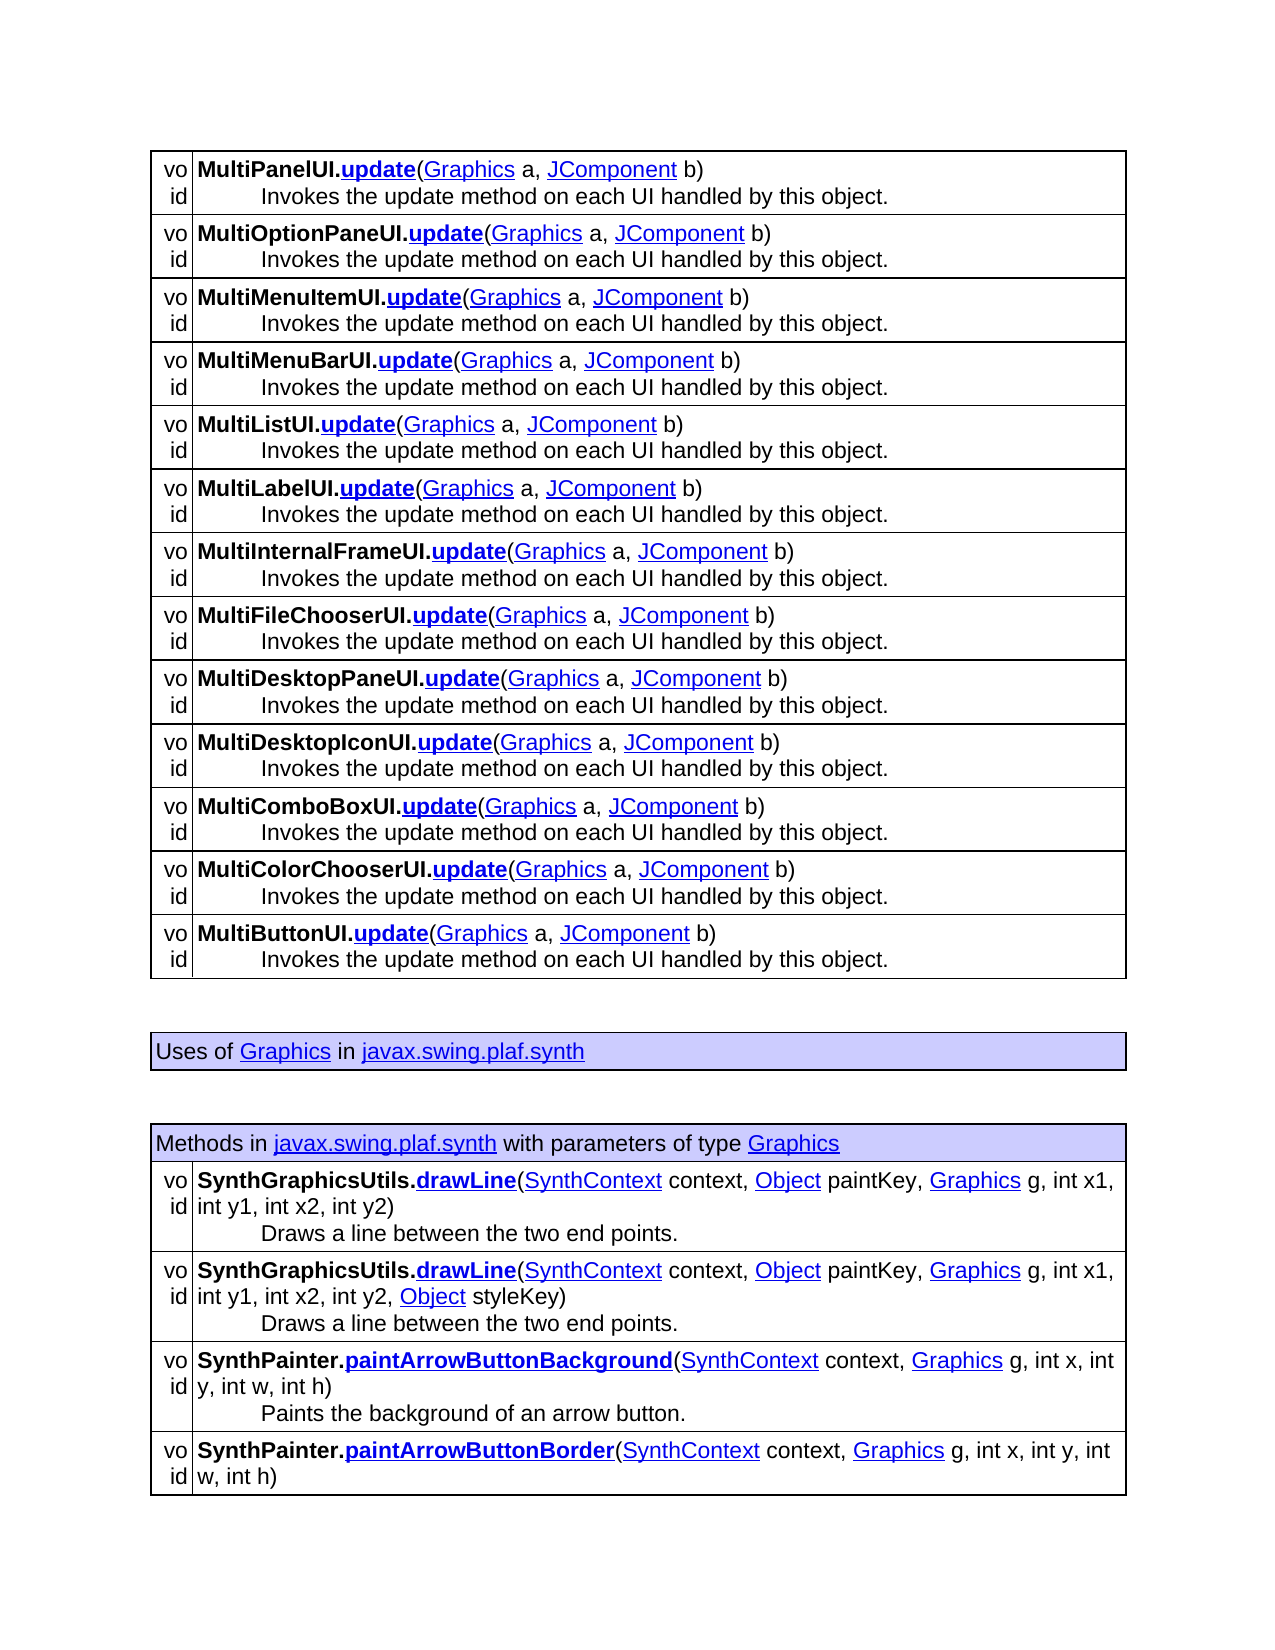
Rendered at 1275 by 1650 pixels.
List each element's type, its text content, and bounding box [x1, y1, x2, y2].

table_cell void [152, 1342, 192, 1431]
table_cell SynthPainter.paintArrowButtonBackground(SynthContext context, Graphics g, int x, int y, int w, int h) Paints the background of an arrow button. [193, 1342, 1125, 1431]
table_cell void [152, 215, 192, 277]
table_cell void [152, 1432, 192, 1494]
table_cell void [152, 597, 192, 659]
table_cell void [152, 725, 192, 786]
table_cell MultiColorChooserUI.update(Graphics a, JComponent b) Invokes the update method on each UI handled by this object. [193, 852, 1125, 914]
table_cell MultiComboBoxUI.update(Graphics a, JComponent b) Invokes the update method on each UI handled by this object. [193, 788, 1125, 850]
table_cell MultiButtonUI.update(Graphics a, JComponent b) Invokes the update method on each UI handled by this object. [193, 915, 1125, 977]
table_cell void [152, 279, 192, 341]
table_cell MultiMenuBarUI.update(Graphics a, JComponent b) Invokes the update method on each UI handled by this object. [193, 343, 1125, 404]
table_cell void [152, 1252, 192, 1341]
table_cell SynthGraphicsUtils.drawLine(SynthContext context, Object paintKey, Graphics g, int x1, int y1, int x2, int y2) Draws a line between the two end points. [193, 1162, 1125, 1251]
table_cell MultiListUI.update(Graphics a, JComponent b) Invokes the update method on each UI handled by this object. [193, 406, 1125, 468]
table_cell void [152, 406, 192, 468]
table_cell SynthGraphicsUtils.drawLine(SynthContext context, Object paintKey, Graphics g, int x1, int y1, int x2, int y2, Object styleKey) Draws a line between the two end points. [193, 1252, 1125, 1341]
table_cell void [152, 661, 192, 723]
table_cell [193, 1432, 1125, 1494]
table_cell MultiInternalFrameUI.update(Graphics a, JComponent b) Invokes the update method on each UI handled by this object. [193, 533, 1125, 596]
table_cell void [152, 533, 192, 596]
table_cell void [152, 852, 192, 914]
table_cell void [152, 343, 192, 404]
table_cell void [152, 788, 192, 850]
table_cell MultiFileChooserUI.update(Graphics a, JComponent b) Invokes the update method on each UI handled by this object. [193, 597, 1125, 659]
table_cell MultiLabelUI.update(Graphics a, JComponent b) Invokes the update method on each UI handled by this object. [193, 470, 1125, 532]
table_cell void [152, 1162, 192, 1251]
table_cell MultiOptionPaneUI.update(Graphics a, JComponent b) Invokes the update method on each UI handled by this object. [193, 215, 1125, 277]
table_cell MultiDesktopIconUI.update(Graphics a, JComponent b) Invokes the update method on each UI handled by this object. [193, 725, 1125, 786]
table_cell void [152, 152, 192, 214]
table_cell MultiDesktopPaneUI.update(Graphics a, JComponent b) Invokes the update method on each UI handled by this object. [193, 661, 1125, 723]
table_header Methods in javax.swing.plaf.synth with parameters of type Graphics [152, 1125, 1125, 1161]
table_cell void [152, 470, 192, 532]
table_cell void [152, 915, 192, 977]
table_cell MultiMenuItemUI.update(Graphics a, JComponent b) Invokes the update method on each UI handled by this object. [193, 279, 1125, 341]
table_header Uses of Graphics in javax.swing.plaf.synth [152, 1033, 1125, 1069]
table_cell MultiPanelUI.update(Graphics a, JComponent b) Invokes the update method on each UI handled by this object. [193, 152, 1125, 214]
